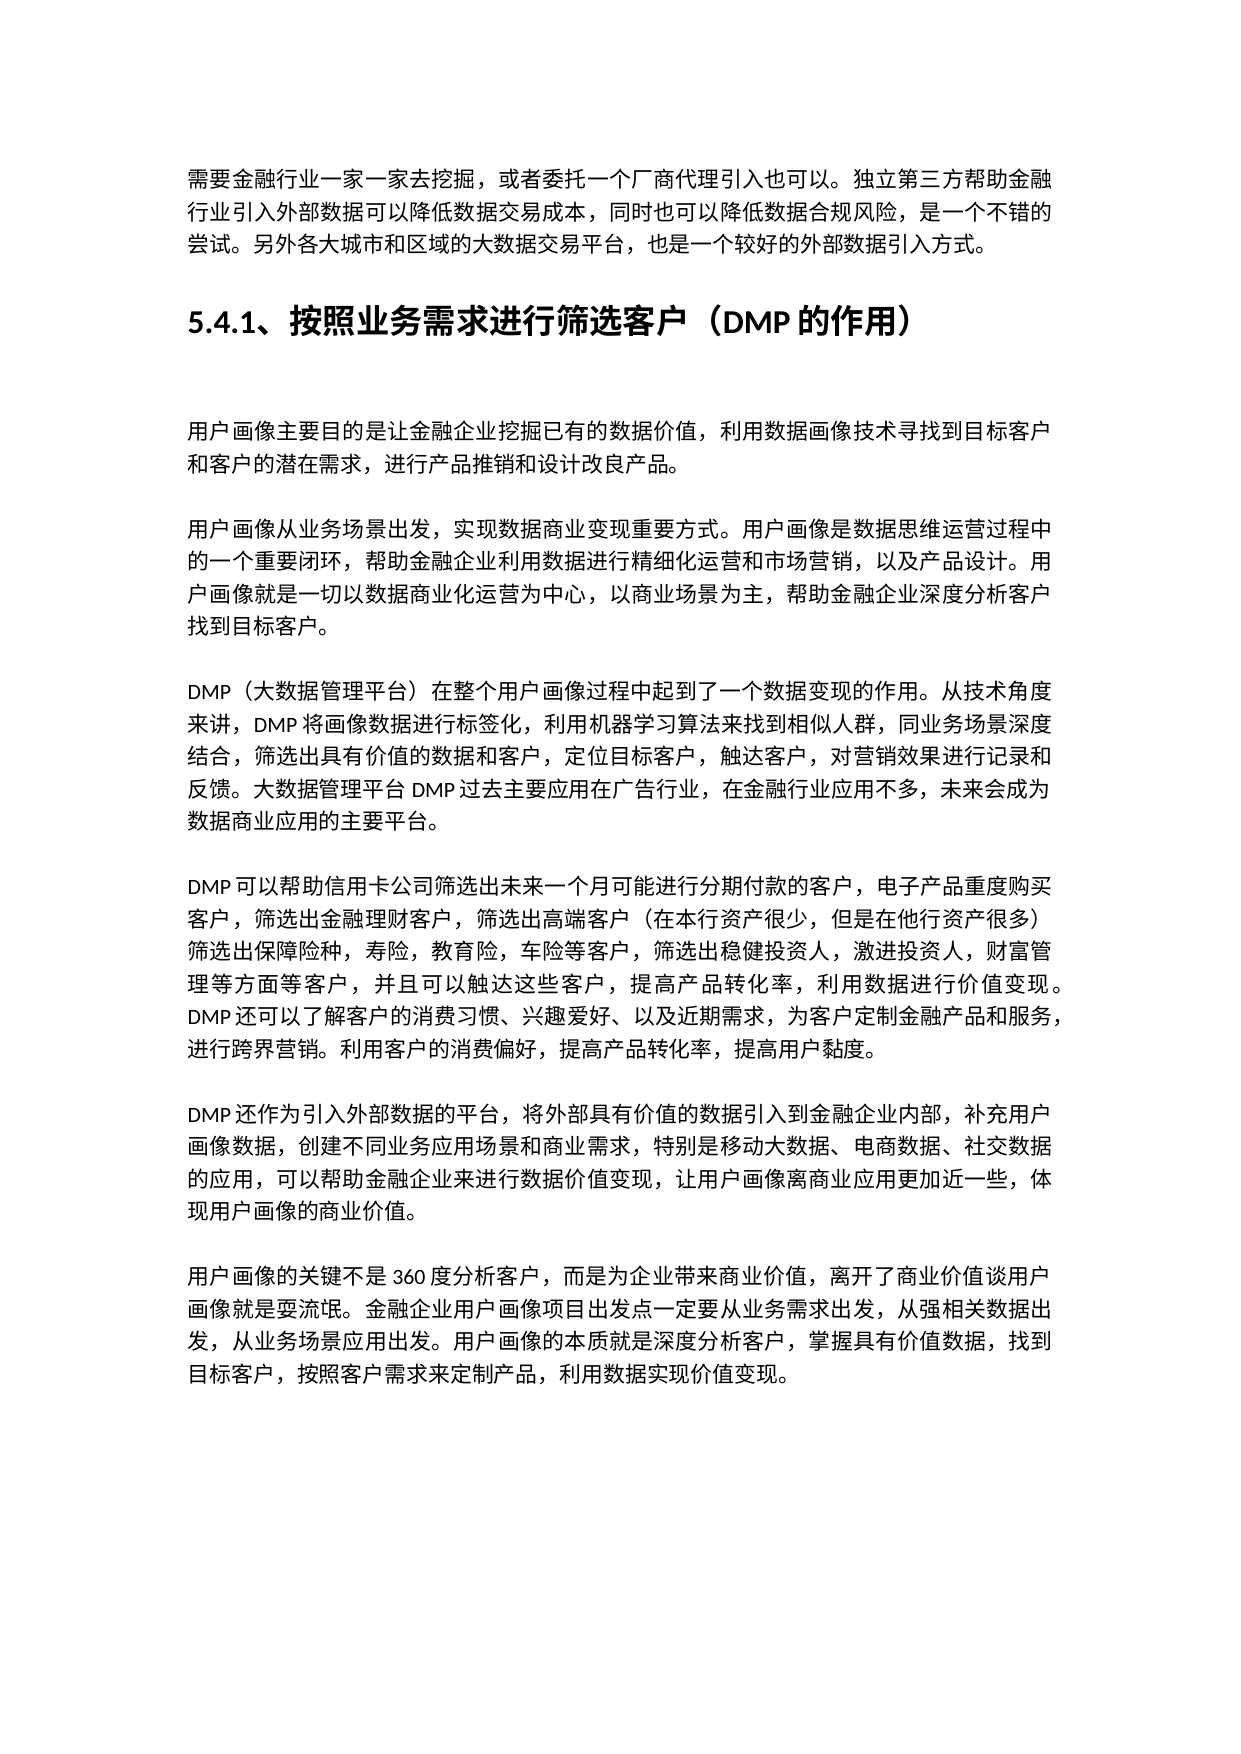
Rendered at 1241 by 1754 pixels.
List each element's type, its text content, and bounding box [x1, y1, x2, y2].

text DMP（大数据管理平台）在整个用户画像过程中起到了一个数据变现的作用。从技术角度来讲，DMP将画像数据进行标签化，利用机器学习算法来找到相似人群，同业务场景深度结合，筛选出具有价值的数据和客户，定位目标客户，触达客户，对营销效果进行记录和反馈。大数据管理平台DMP过去主要应用在广告行业，在金融行业应用不多，未来会成为数据商业应用的主要平台。 [187, 674, 1053, 836]
text DMP可以帮助信用卡公司筛选出未来一个月可能进行分期付款的客户，电子产品重度购买客户，筛选出金融理财客户，筛选出高端客户（在本行资产很少，但是在他行资产很多），筛选出保障险种，寿险，教育险，车险等客户，筛选出稳健投资人，激进投资人，财富管理等方面等客户，并且可以触达这些客户，提高产品转化率，利用数据进行价值变现。DMP还可以了解客户的消费习惯、兴趣爱好、以及近期需求，为客户定制金融产品和服务，进行跨界营销。利用客户的消费偏好，提高产品转化率，提高用户黏度。 [187, 869, 1053, 1064]
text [187, 162, 1053, 259]
text 用户画像主要目的是让金融企业挖掘已有的数据价值，利用数据画像技术寻找到目标客户和客户的潜在需求，进行产品推销和设计改良产品。 [187, 414, 1053, 479]
text DMP还作为引入外部数据的平台，将外部具有价值的数据引入到金融企业内部，补充用户画像数据，创建不同业务应用场景和商业需求，特别是移动大数据、电商数据、社交数据的应用，可以帮助金融企业来进行数据价值变现，让用户画像离商业应用更加近一些，体现用户画像的商业价值。 [187, 1096, 1053, 1226]
text 用户画像从业务场景出发，实现数据商业变现重要方式。用户画像是数据思维运营过程中的一个重要闭环，帮助金融企业利用数据进行精细化运营和市场营销，以及产品设计。用户画像就是一切以数据商业化运营为中心，以商业场景为主，帮助金融企业深度分析客户，找到目标客户。 [187, 511, 1053, 641]
text 用户画像的关键不是360度分析客户，而是为企业带来商业价值，离开了商业价值谈用户画像就是耍流氓。金融企业用户画像项目出发点一定要从业务需求出发，从强相关数据出发，从业务场景应用出发。用户画像的本质就是深度分析客户，掌握具有价值数据，找到目标客户，按照客户需求来定制产品，利用数据实现价值变现。 [187, 1259, 1053, 1389]
subtitle 5.4.1、按照业务需求进行筛选客户（DMP的作用） [187, 287, 1053, 352]
